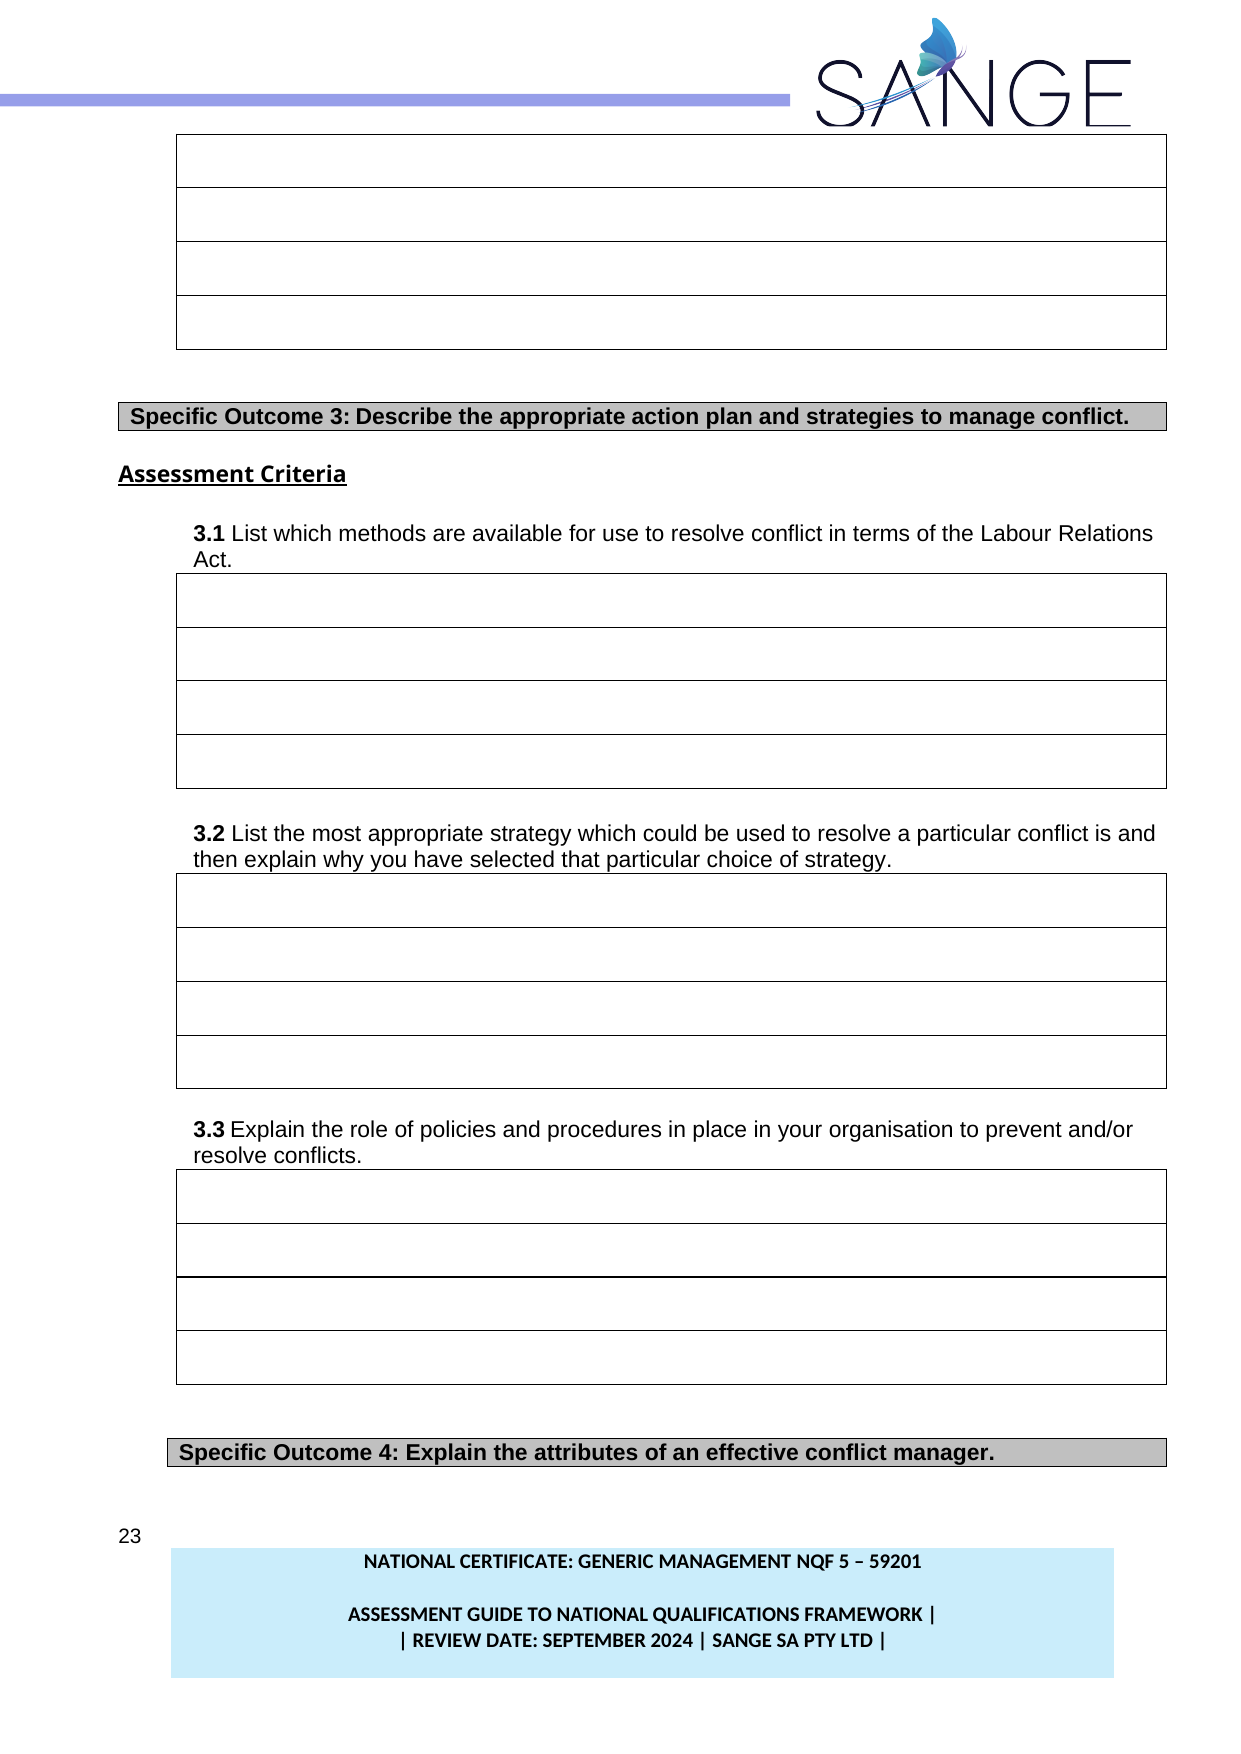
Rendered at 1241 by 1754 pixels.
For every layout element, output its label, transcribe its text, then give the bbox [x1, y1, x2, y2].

table_cell [177, 188, 1166, 241]
table_cell [177, 1224, 1166, 1276]
table_cell [177, 928, 1166, 981]
table_cell [177, 628, 1166, 680]
table_cell [177, 1331, 1166, 1384]
text 3.3 Explain the role of policies and procedures in place in your organisation to prevent and/or resolve conflicts. [118, 1116, 1167, 1169]
picture [816, 17, 1131, 127]
table_header [177, 574, 1166, 627]
text 3.1 List which methods are available for use to resolve conflict in terms of the Labour Relations Act. [118, 520, 1167, 573]
table_cell [177, 1278, 1166, 1330]
table_cell [177, 296, 1166, 348]
table_cell [177, 982, 1166, 1034]
text Assessment Criteria [118, 458, 1167, 489]
table_cell [177, 681, 1166, 734]
table_header [177, 1170, 1166, 1223]
table_cell [177, 735, 1166, 788]
text 3.2 List the most appropriate strategy which could be used to resolve a particular conflict is and then explain why you have selected that particular choice of strategy. [118, 820, 1167, 873]
table_header [177, 874, 1166, 927]
table_cell [177, 1036, 1166, 1088]
table_cell [177, 242, 1166, 295]
table_header [177, 135, 1166, 187]
table_header Specific Outcome 4: Explain the attributes of an effective conflict manager. [168, 1439, 1166, 1466]
table_header Specific Outcome 3: Describe the appropriate action plan and strategies to manage conflict. [119, 403, 1166, 430]
